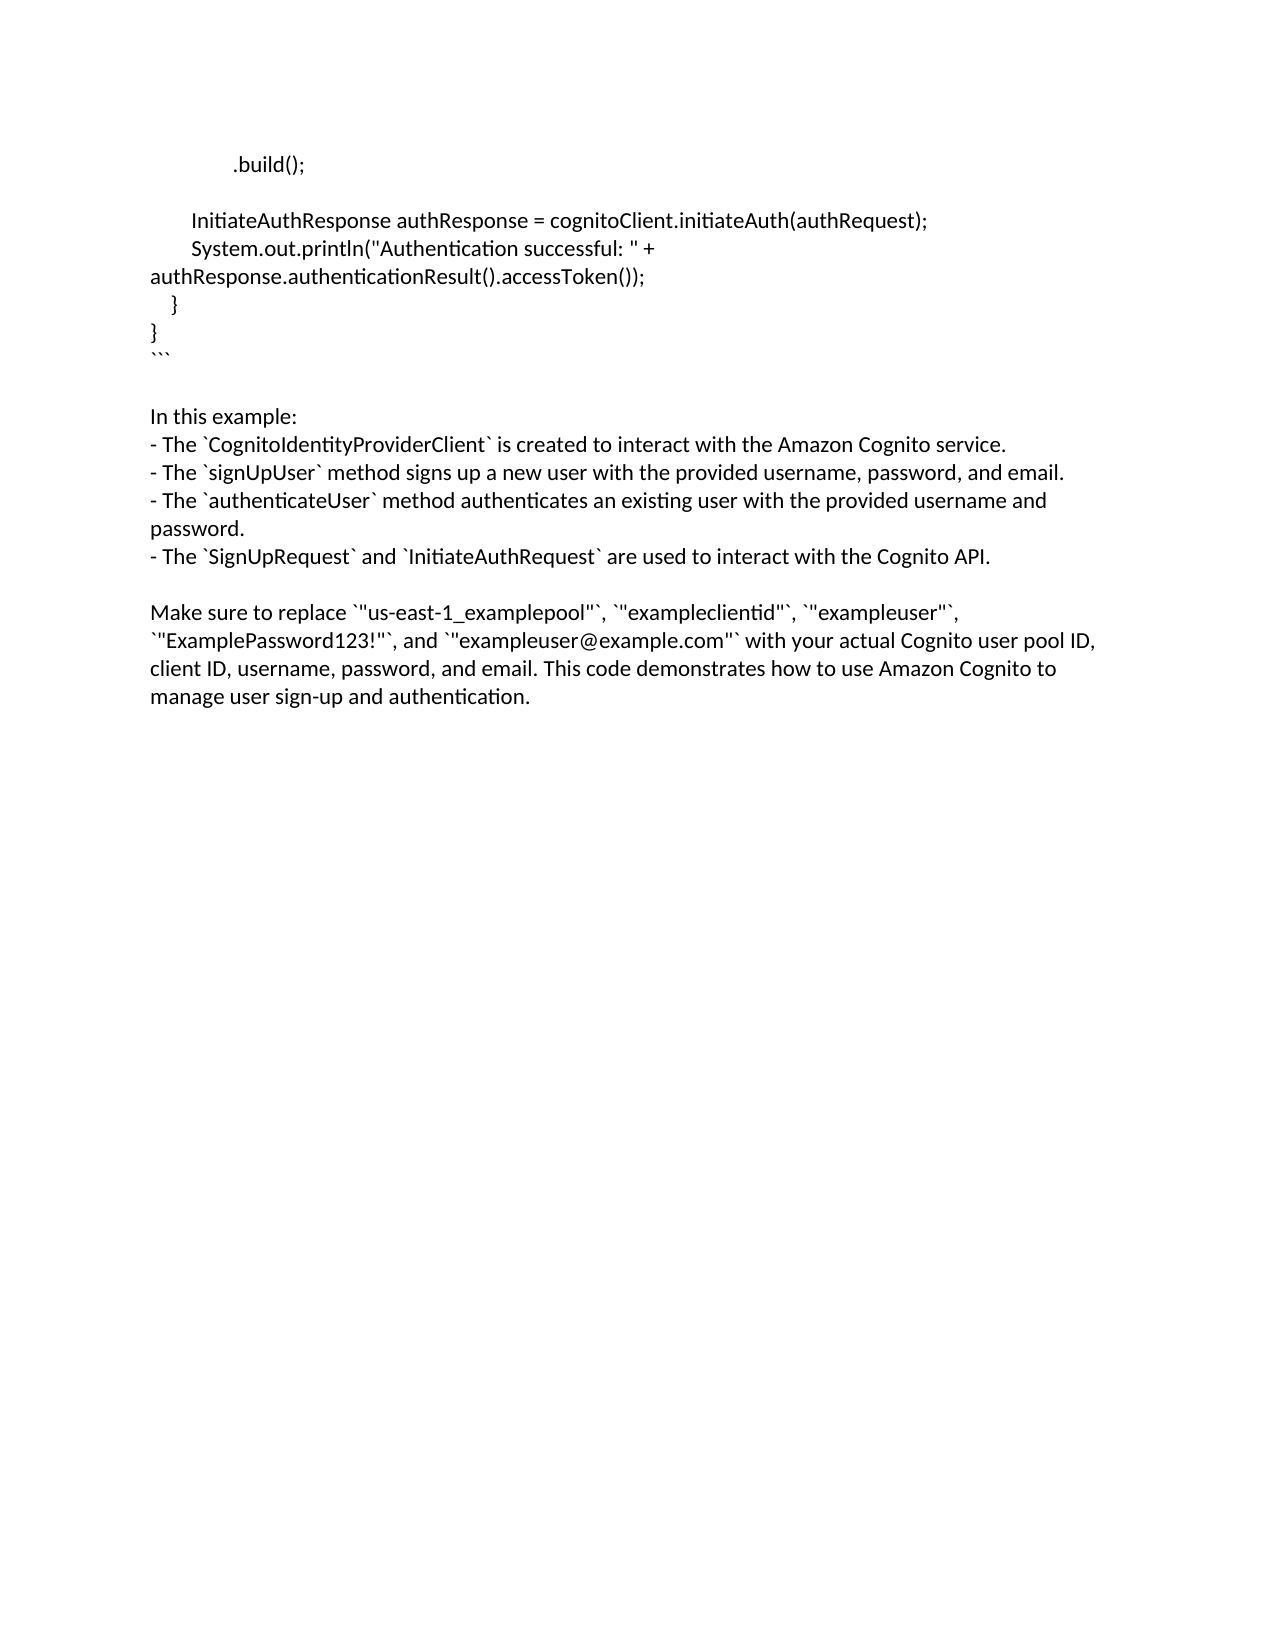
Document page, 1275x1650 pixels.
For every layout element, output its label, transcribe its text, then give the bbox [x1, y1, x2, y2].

text - The `CognitoIdentityProviderClient` is created to interact with the Amazon Cognito service. [150, 430, 1125, 458]
text In this example: [150, 402, 1125, 430]
text .build(); [150, 150, 1125, 178]
text Make sure to replace `"us-east-1_examplepool"`, `"exampleclientid"`, `"exampleuser"`, `"ExamplePassword123!"`, and `"exampleuser@example.com"` with your actual Cognito user pool ID, client ID, username, password, and email. This code demonstrates how to use Amazon Cognito to manage user sign-up and authentication. [150, 598, 1125, 710]
text System.out.println("Authentication successful: " + authResponse.authenticationResult().accessToken()); [150, 234, 1125, 290]
text } [150, 290, 1125, 318]
text - The `SignUpRequest` and `InitiateAuthRequest` are used to interact with the Cognito API. [150, 542, 1125, 570]
text ``` [150, 346, 1125, 374]
text } [150, 318, 1125, 346]
text - The `authenticateUser` method authenticates an existing user with the provided username and password. [150, 486, 1125, 542]
text - The `signUpUser` method signs up a new user with the provided username, password, and email. [150, 458, 1125, 486]
text InitiateAuthResponse authResponse = cognitoClient.initiateAuth(authRequest); [150, 206, 1125, 234]
